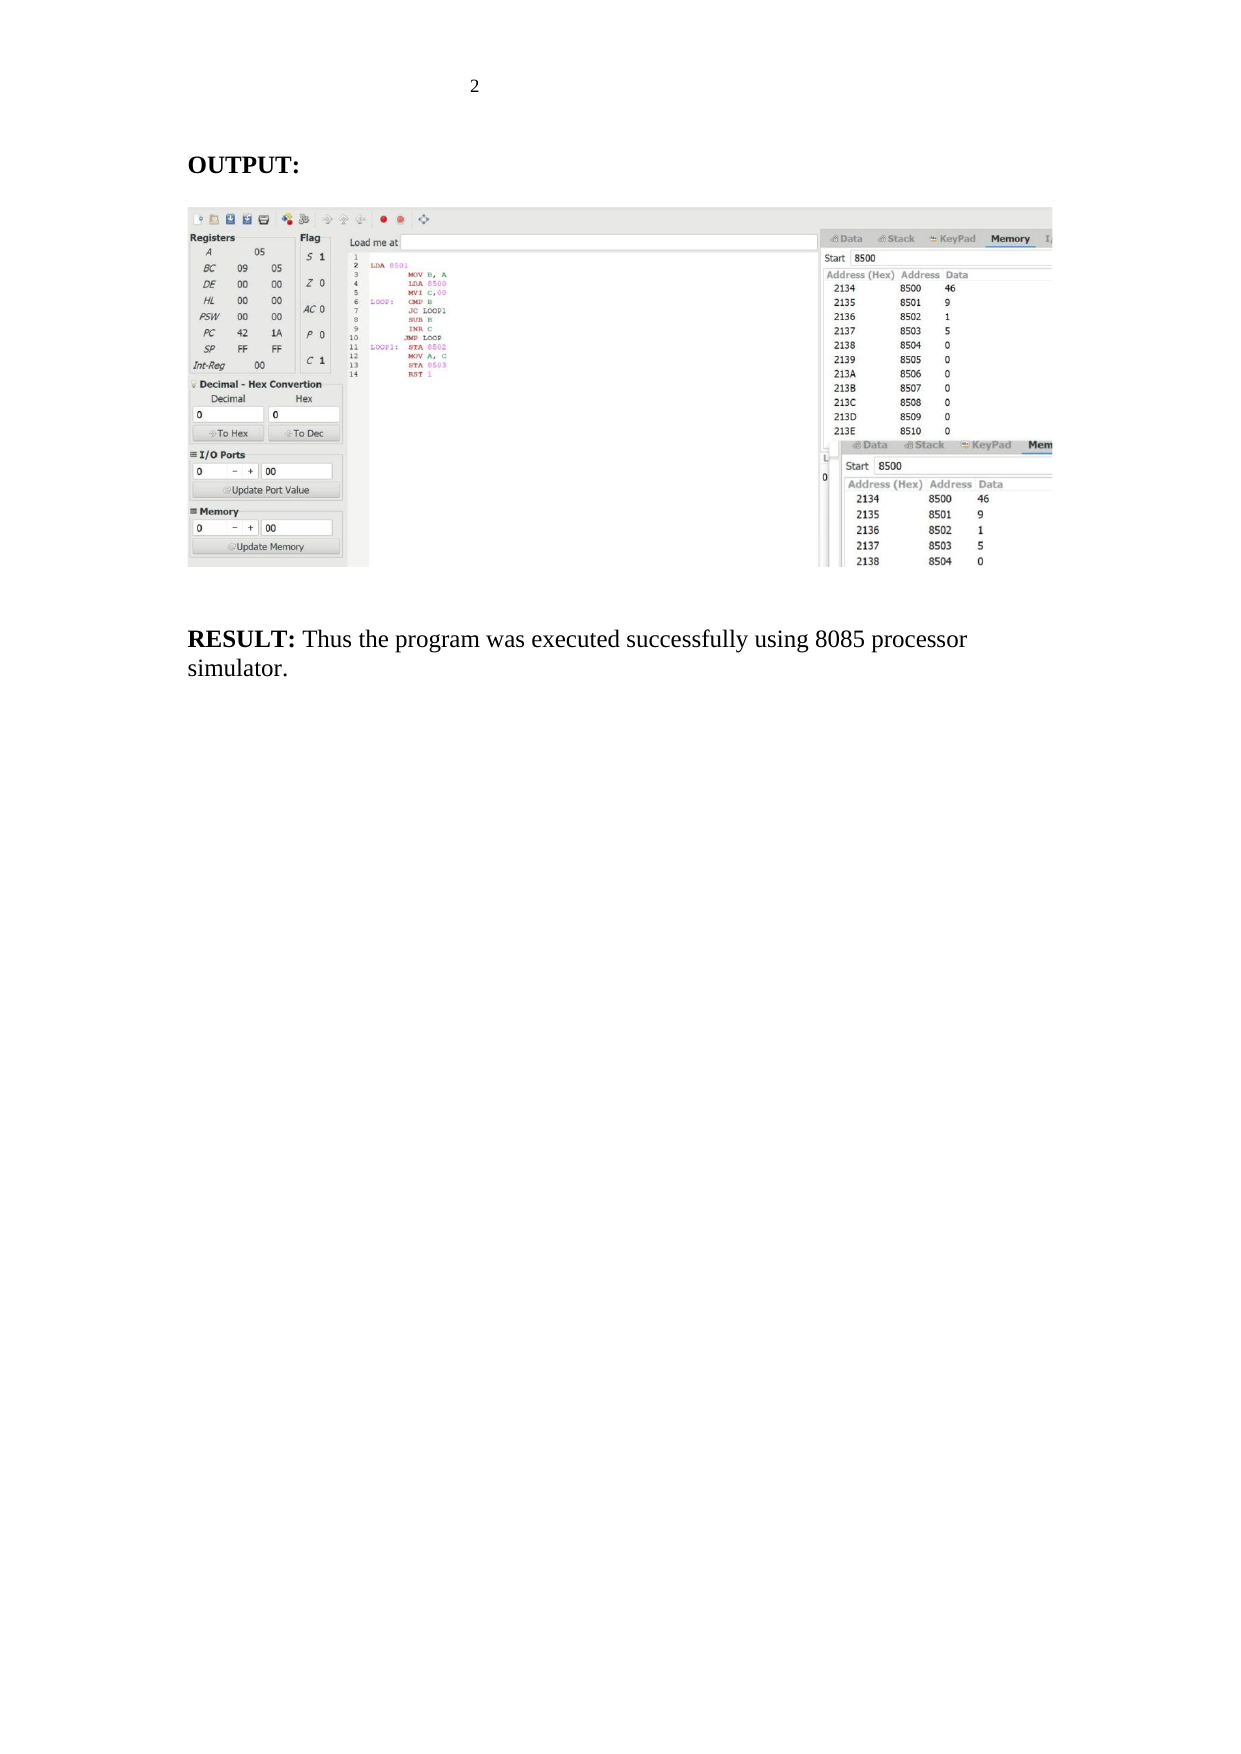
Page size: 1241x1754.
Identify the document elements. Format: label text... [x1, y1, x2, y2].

text RESULT: Thus the program was executed successfully using 8085 processor simulator. [187, 624, 1053, 681]
picture [187, 207, 1053, 567]
text OUTPUT: [187, 150, 1053, 179]
